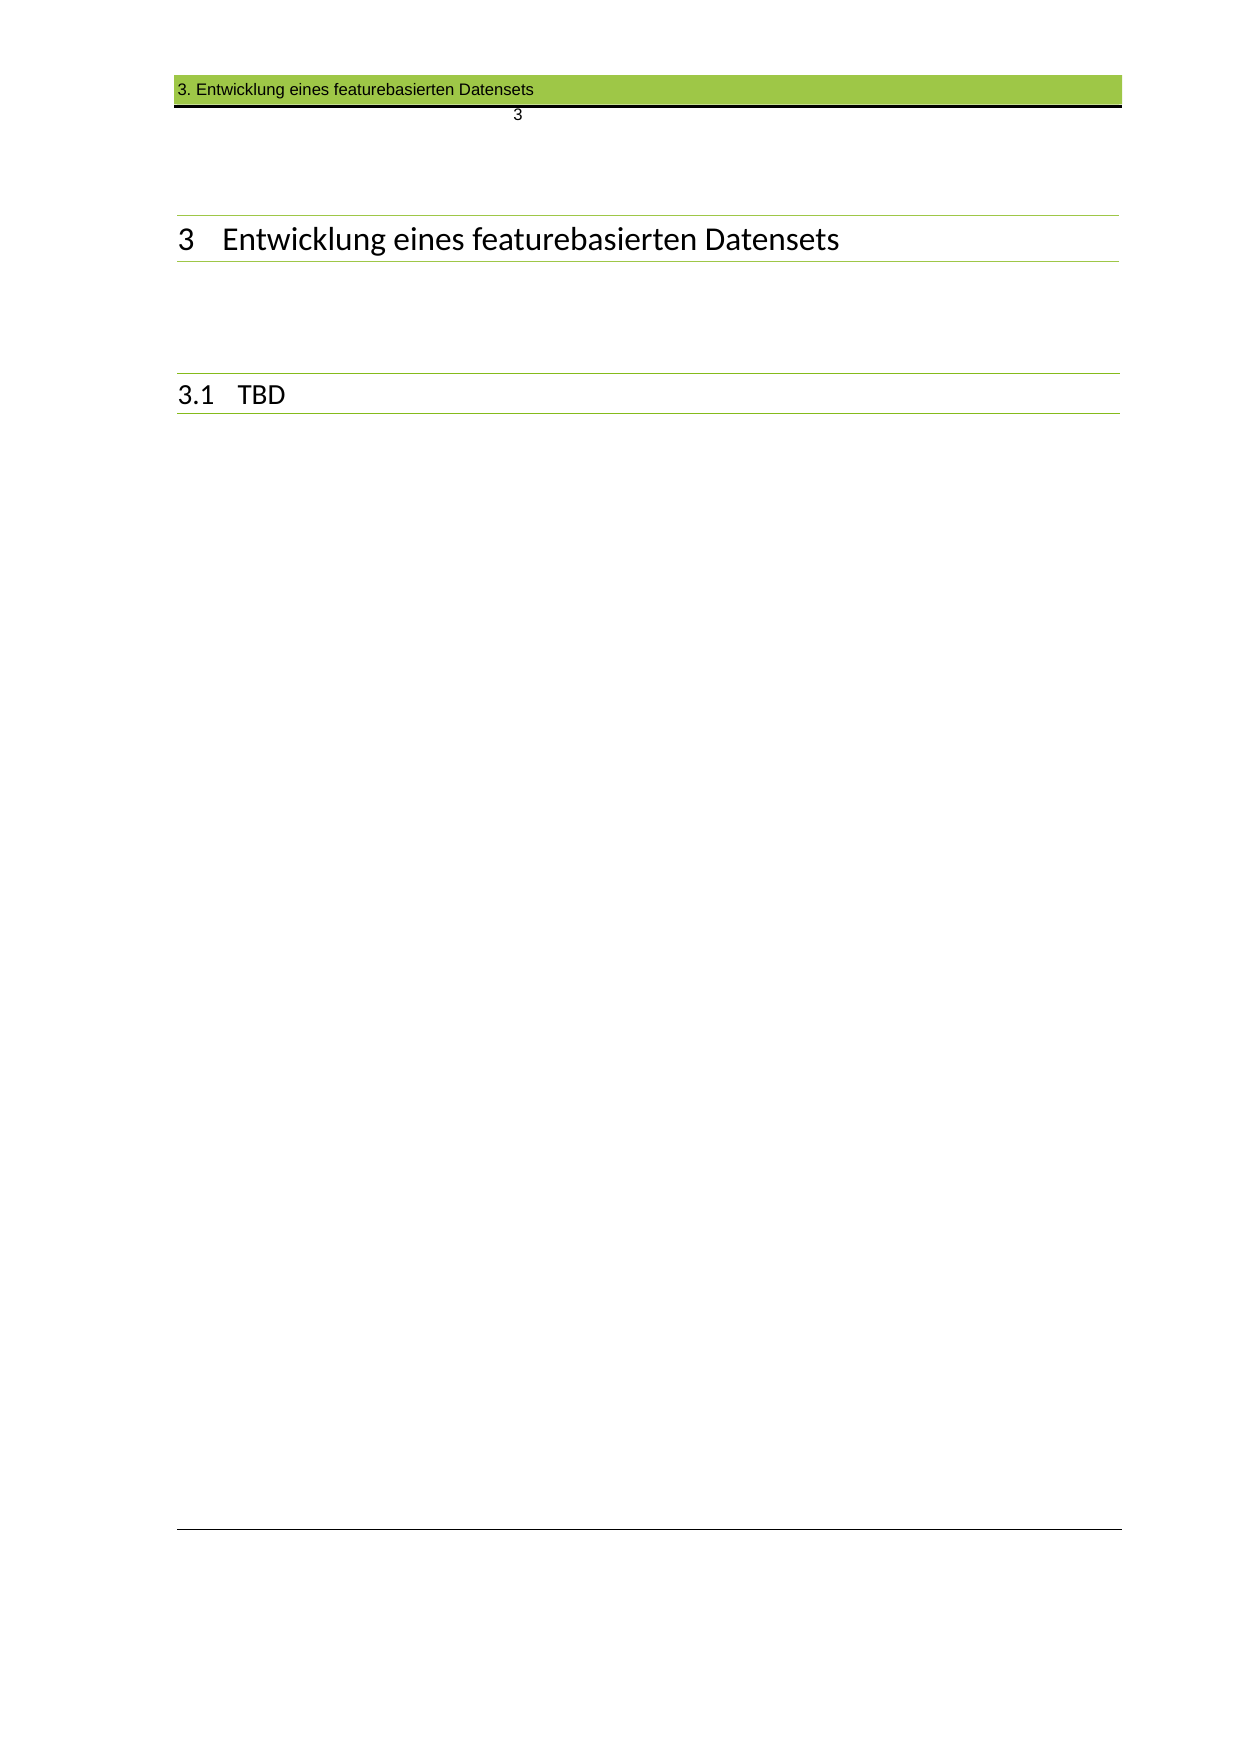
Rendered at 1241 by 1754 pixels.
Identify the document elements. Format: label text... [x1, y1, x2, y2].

subtitle TBD [177, 374, 1120, 413]
subtitle Entwicklung eines featurebasierten Datensets [177, 216, 1119, 261]
